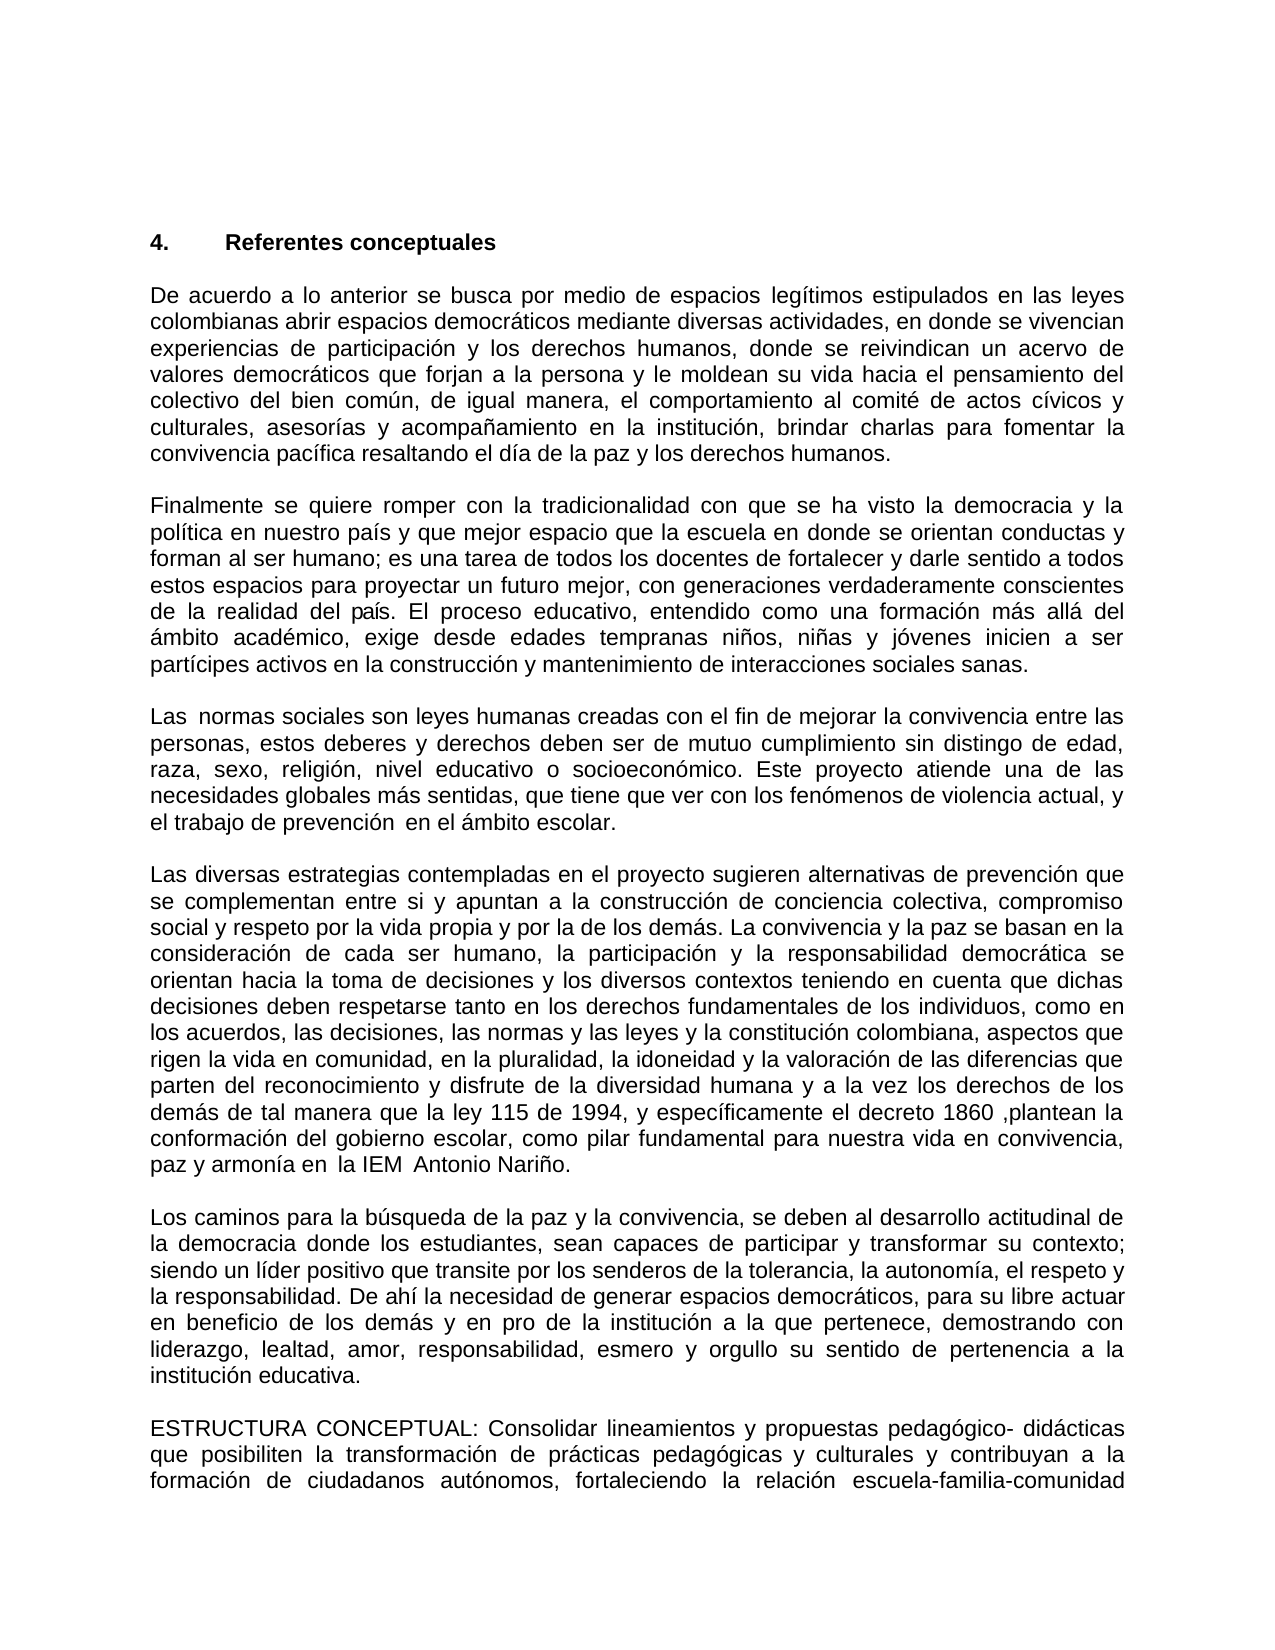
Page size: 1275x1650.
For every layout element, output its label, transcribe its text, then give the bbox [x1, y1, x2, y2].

text Las diversas estrategias contempladas en el proyecto sugieren alternativas de prevención que se complementan entre si y apuntan a la construcción de conciencia colectiva, compromiso social y respeto por la vida propia y por la de los demás. La convivencia y la paz se basan en la consideración de cada ser humano, la participación y la responsabilidad democrática se orientan hacia la toma de decisiones y los diversos contextos teniendo en cuenta que dichas decisiones deben respetarse tanto en los derechos fundamentales de los individuos, como en los acuerdos, las decisiones, las normas y las leyes y la constitución colombiana, aspectos que rigen la vida en comunidad, en la pluralidad, la idoneidad y la valoración de las diferencias que parten del reconocimiento y disfrute de la diversidad humana y a la vez los derechos de los demás de tal manera que la ley 115 de 1994, y específicamente el decreto 1860 ,plantean la conformación del gobierno escolar, como pilar fundamental para nuestra vida en convivencia, paz y armonía en la IEM Antonio Nariño. [150, 861, 1124, 1177]
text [150, 1415, 1125, 1494]
text Las normas sociales son leyes humanas creadas con el fin de mejorar la convivencia entre las personas, estos deberes y derechos deben ser de mutuo cumplimiento sin distingo de edad, raza, sexo, religión, nivel educativo o socioeconómico. Este proyecto atiende una de las necesidades globales más sentidas, que tiene que ver con los fenómenos de violencia actual, y el trabajo de prevención en el ámbito escolar. [150, 703, 1124, 835]
text Finalmente se quiere romper con la tradicionalidad con que se ha visto la democracia y la política en nuestro país y que mejor espacio que la escuela en donde se orientan conductas y forman al ser humano; es una tarea de todos los docentes de fortalecer y darle sentido a todos estos espacios para proyectar un futuro mejor, con generaciones verdaderamente conscientes de la realidad del país. El proceso educativo, entendido como una formación más allá del ámbito académico, exige desde edades tempranas niños, niñas y jóvenes inicien a ser partícipes activos en la construcción y mantenimiento de interacciones sociales sanas. [150, 492, 1124, 677]
list Referentes conceptuales [150, 229, 1125, 255]
text Los caminos para la búsqueda de la paz y la convivencia, se deben al desarrollo actitudinal de la democracia donde los estudiantes, sean capaces de participar y transformar su contexto; siendo un líder positivo que transite por los senderos de la tolerancia, la autonomía, el respeto y la responsabilidad. De ahí la necesidad de generar espacios democráticos, para su libre actuar en beneficio de los demás y en pro de la institución a la que pertenece, demostrando con liderazgo, lealtad, amor, responsabilidad, esmero y orgullo su sentido de pertenencia a la institución educativa. [150, 1204, 1125, 1388]
text De acuerdo a lo anterior se busca por medio de espacios legítimos estipulados en las leyes colombianas abrir espacios democráticos mediante diversas actividades, en donde se vivencian experiencias de participación y los derechos humanos, donde se reivindican un acervo de valores democráticos que forjan a la persona y le moldean su vida hacia el pensamiento del colectivo del bien común, de igual manera, el comportamiento al comité de actos cívicos y culturales, asesorías y acompañamiento en la institución, brindar charlas para fomentar la convivencia pacífica resaltando el día de la paz y los derechos humanos. [150, 282, 1125, 466]
